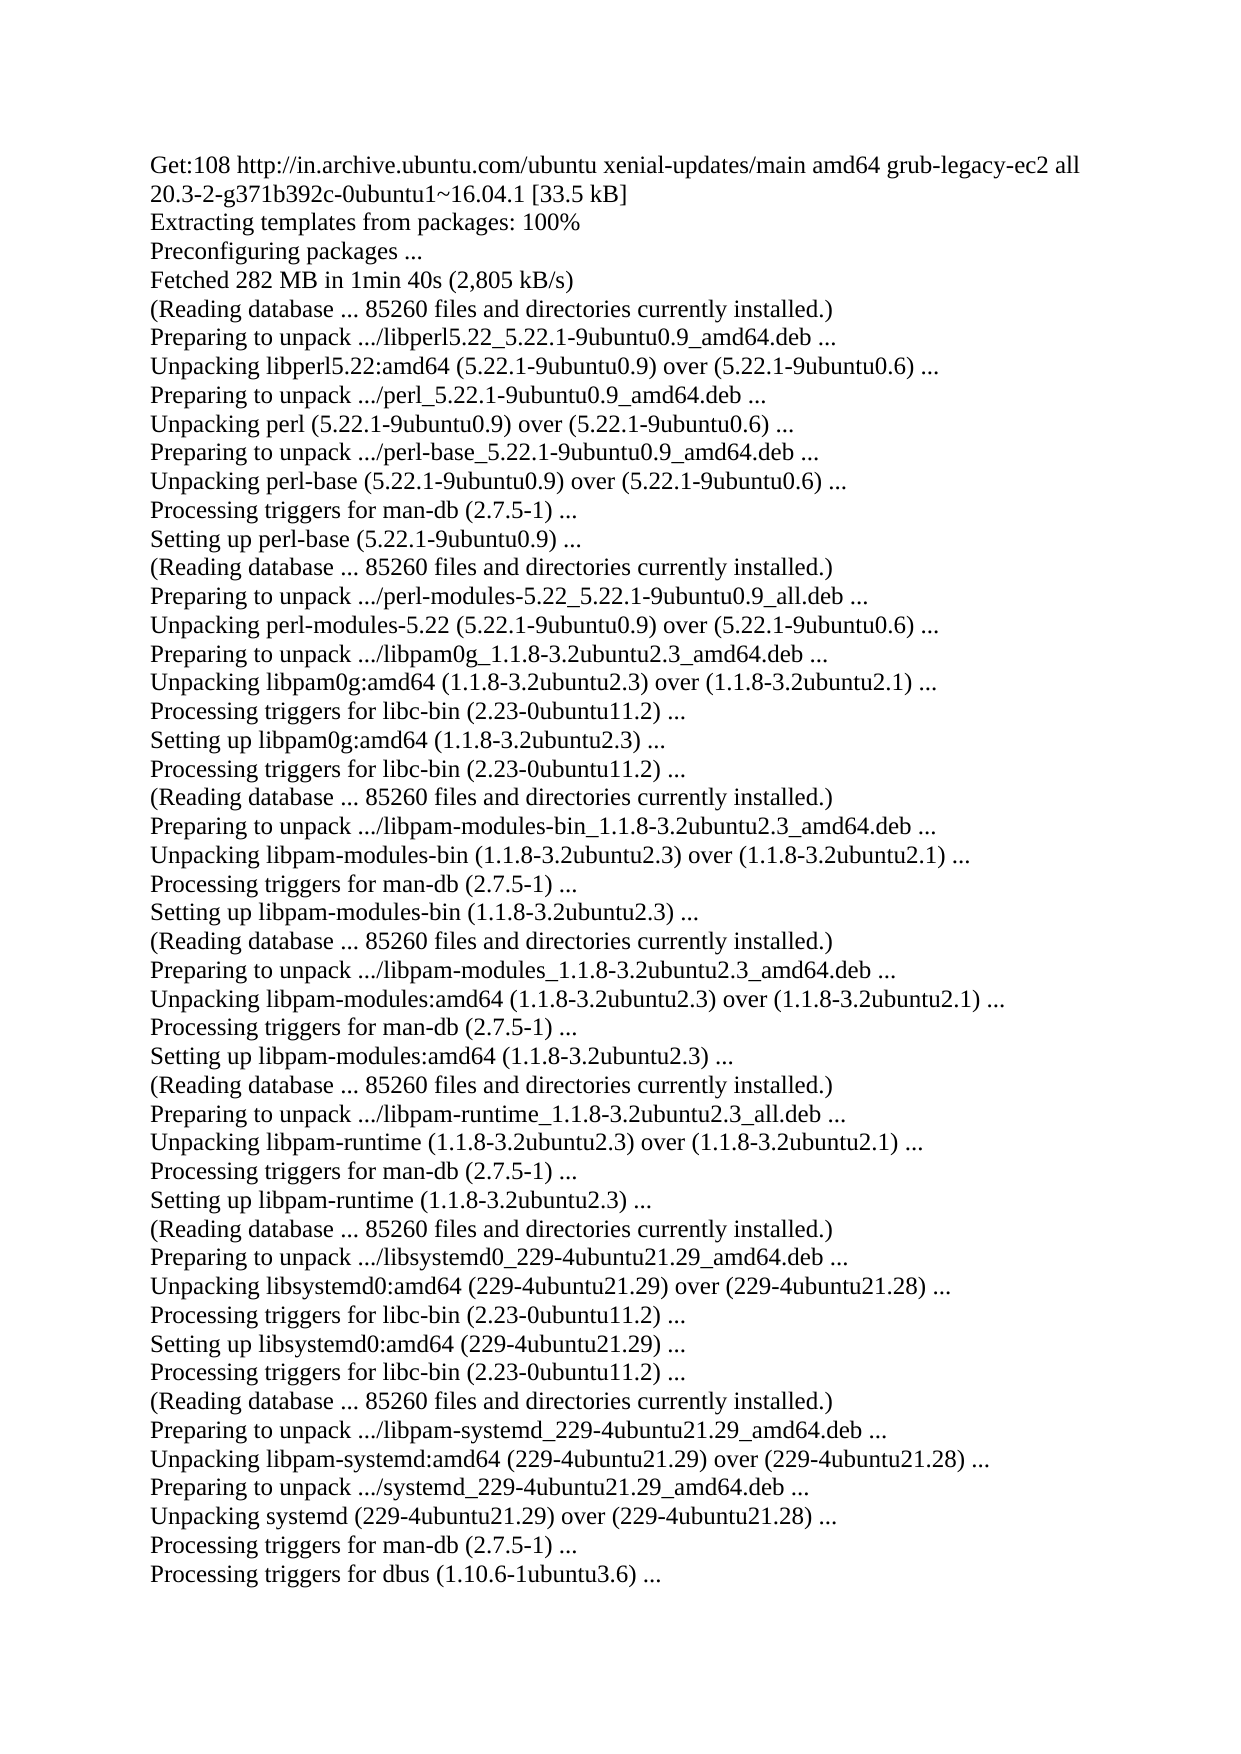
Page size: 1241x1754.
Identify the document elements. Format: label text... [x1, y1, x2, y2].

text Processing triggers for man-db (2.7.5-1) ... [150, 1530, 1090, 1559]
text Setting up libpam-modules:amd64 (1.1.8-3.2ubuntu2.3) ... [150, 1041, 1090, 1070]
text Unpacking libpam-modules:amd64 (1.1.8-3.2ubuntu2.3) over (1.1.8-3.2ubuntu2.1) ... [150, 984, 1090, 1012]
text Preparing to unpack .../perl-base_5.22.1-9ubuntu0.9_amd64.deb ... [150, 437, 1090, 466]
text Processing triggers for dbus (1.10.6-1ubuntu3.6) ... [150, 1559, 1090, 1587]
text Unpacking libpam0g:amd64 (1.1.8-3.2ubuntu2.3) over (1.1.8-3.2ubuntu2.1) ... [150, 667, 1090, 696]
text Preparing to unpack .../libpam-systemd_229-4ubuntu21.29_amd64.deb ... [150, 1415, 1090, 1444]
text Preconfiguring packages ... [150, 236, 1090, 265]
text Processing triggers for libc-bin (2.23-0ubuntu11.2) ... [150, 754, 1090, 782]
text Fetched 282 MB in 1min 40s (2,805 kB/s) [150, 265, 1090, 294]
text Preparing to unpack .../libpam0g_1.1.8-3.2ubuntu2.3_amd64.deb ... [150, 639, 1090, 667]
text Preparing to unpack .../libperl5.22_5.22.1-9ubuntu0.9_amd64.deb ... [150, 322, 1090, 351]
text Preparing to unpack .../systemd_229-4ubuntu21.29_amd64.deb ... [150, 1472, 1090, 1501]
text Unpacking libpam-modules-bin (1.1.8-3.2ubuntu2.3) over (1.1.8-3.2ubuntu2.1) ... [150, 840, 1090, 869]
text Unpacking libpam-runtime (1.1.8-3.2ubuntu2.3) over (1.1.8-3.2ubuntu2.1) ... [150, 1127, 1090, 1156]
text Processing triggers for libc-bin (2.23-0ubuntu11.2) ... [150, 1300, 1090, 1329]
text Extracting templates from packages: 100% [150, 207, 1090, 236]
text Setting up libpam0g:amd64 (1.1.8-3.2ubuntu2.3) ... [150, 725, 1090, 754]
text Processing triggers for man-db (2.7.5-1) ... [150, 869, 1090, 897]
text Processing triggers for man-db (2.7.5-1) ... [150, 1012, 1090, 1041]
text Preparing to unpack .../libsystemd0_229-4ubuntu21.29_amd64.deb ... [150, 1242, 1090, 1271]
text Preparing to unpack .../libpam-modules_1.1.8-3.2ubuntu2.3_amd64.deb ... [150, 955, 1090, 984]
text Get:108 http://in.archive.ubuntu.com/ubuntu xenial-updates/main amd64 grub-legacy-ec2 all 20.3-2-g371b392c-0ubuntu1~16.04.1 [33.5 kB] [150, 150, 1090, 207]
text Processing triggers for libc-bin (2.23-0ubuntu11.2) ... [150, 696, 1090, 725]
text Unpacking perl-modules-5.22 (5.22.1-9ubuntu0.9) over (5.22.1-9ubuntu0.6) ... [150, 610, 1090, 639]
text Unpacking libperl5.22:amd64 (5.22.1-9ubuntu0.9) over (5.22.1-9ubuntu0.6) ... [150, 351, 1090, 380]
text (Reading database ... 85260 files and directories currently installed.) [150, 1214, 1090, 1242]
text Unpacking systemd (229-4ubuntu21.29) over (229-4ubuntu21.28) ... [150, 1501, 1090, 1530]
text (Reading database ... 85260 files and directories currently installed.) [150, 926, 1090, 955]
text Processing triggers for libc-bin (2.23-0ubuntu11.2) ... [150, 1357, 1090, 1386]
text (Reading database ... 85260 files and directories currently installed.) [150, 1386, 1090, 1415]
text Unpacking libsystemd0:amd64 (229-4ubuntu21.29) over (229-4ubuntu21.28) ... [150, 1271, 1090, 1300]
text Preparing to unpack .../libpam-modules-bin_1.1.8-3.2ubuntu2.3_amd64.deb ... [150, 811, 1090, 840]
text Setting up libpam-modules-bin (1.1.8-3.2ubuntu2.3) ... [150, 897, 1090, 926]
text (Reading database ... 85260 files and directories currently installed.) [150, 552, 1090, 581]
text (Reading database ... 85260 files and directories currently installed.) [150, 294, 1090, 322]
text (Reading database ... 85260 files and directories currently installed.) [150, 782, 1090, 811]
text Setting up perl-base (5.22.1-9ubuntu0.9) ... [150, 524, 1090, 552]
text (Reading database ... 85260 files and directories currently installed.) [150, 1070, 1090, 1099]
text Processing triggers for man-db (2.7.5-1) ... [150, 1156, 1090, 1185]
text Processing triggers for man-db (2.7.5-1) ... [150, 495, 1090, 524]
text Preparing to unpack .../perl_5.22.1-9ubuntu0.9_amd64.deb ... [150, 380, 1090, 409]
text Preparing to unpack .../libpam-runtime_1.1.8-3.2ubuntu2.3_all.deb ... [150, 1099, 1090, 1127]
text Unpacking perl-base (5.22.1-9ubuntu0.9) over (5.22.1-9ubuntu0.6) ... [150, 466, 1090, 495]
text Preparing to unpack .../perl-modules-5.22_5.22.1-9ubuntu0.9_all.deb ... [150, 581, 1090, 610]
text Setting up libsystemd0:amd64 (229-4ubuntu21.29) ... [150, 1329, 1090, 1357]
text Unpacking libpam-systemd:amd64 (229-4ubuntu21.29) over (229-4ubuntu21.28) ... [150, 1444, 1090, 1472]
text Unpacking perl (5.22.1-9ubuntu0.9) over (5.22.1-9ubuntu0.6) ... [150, 409, 1090, 437]
text Setting up libpam-runtime (1.1.8-3.2ubuntu2.3) ... [150, 1185, 1090, 1214]
